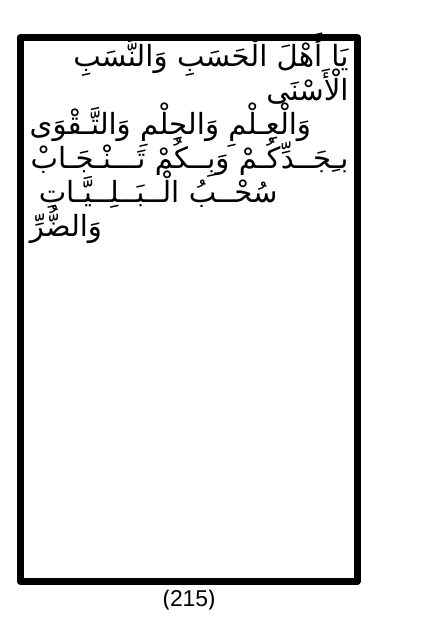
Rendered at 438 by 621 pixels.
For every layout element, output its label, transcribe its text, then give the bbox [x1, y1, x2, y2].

text وَالْعِـلْمِ وَالحِلْمِ وَالتَّـقْوَى [29, 108, 348, 142]
text سُحْــبُ الْــبَــلِــيَّـاتِ وَالضُّرِّ [29, 176, 348, 243]
text بـِجَــدِّكُـمْ وَبِــكُمْ تَـــنْـجَـابْ [29, 142, 348, 176]
text يَا أَهْلَ الْحَسَبِ وَالنَّسَبِ الْأَسْنَى [29, 40, 348, 108]
